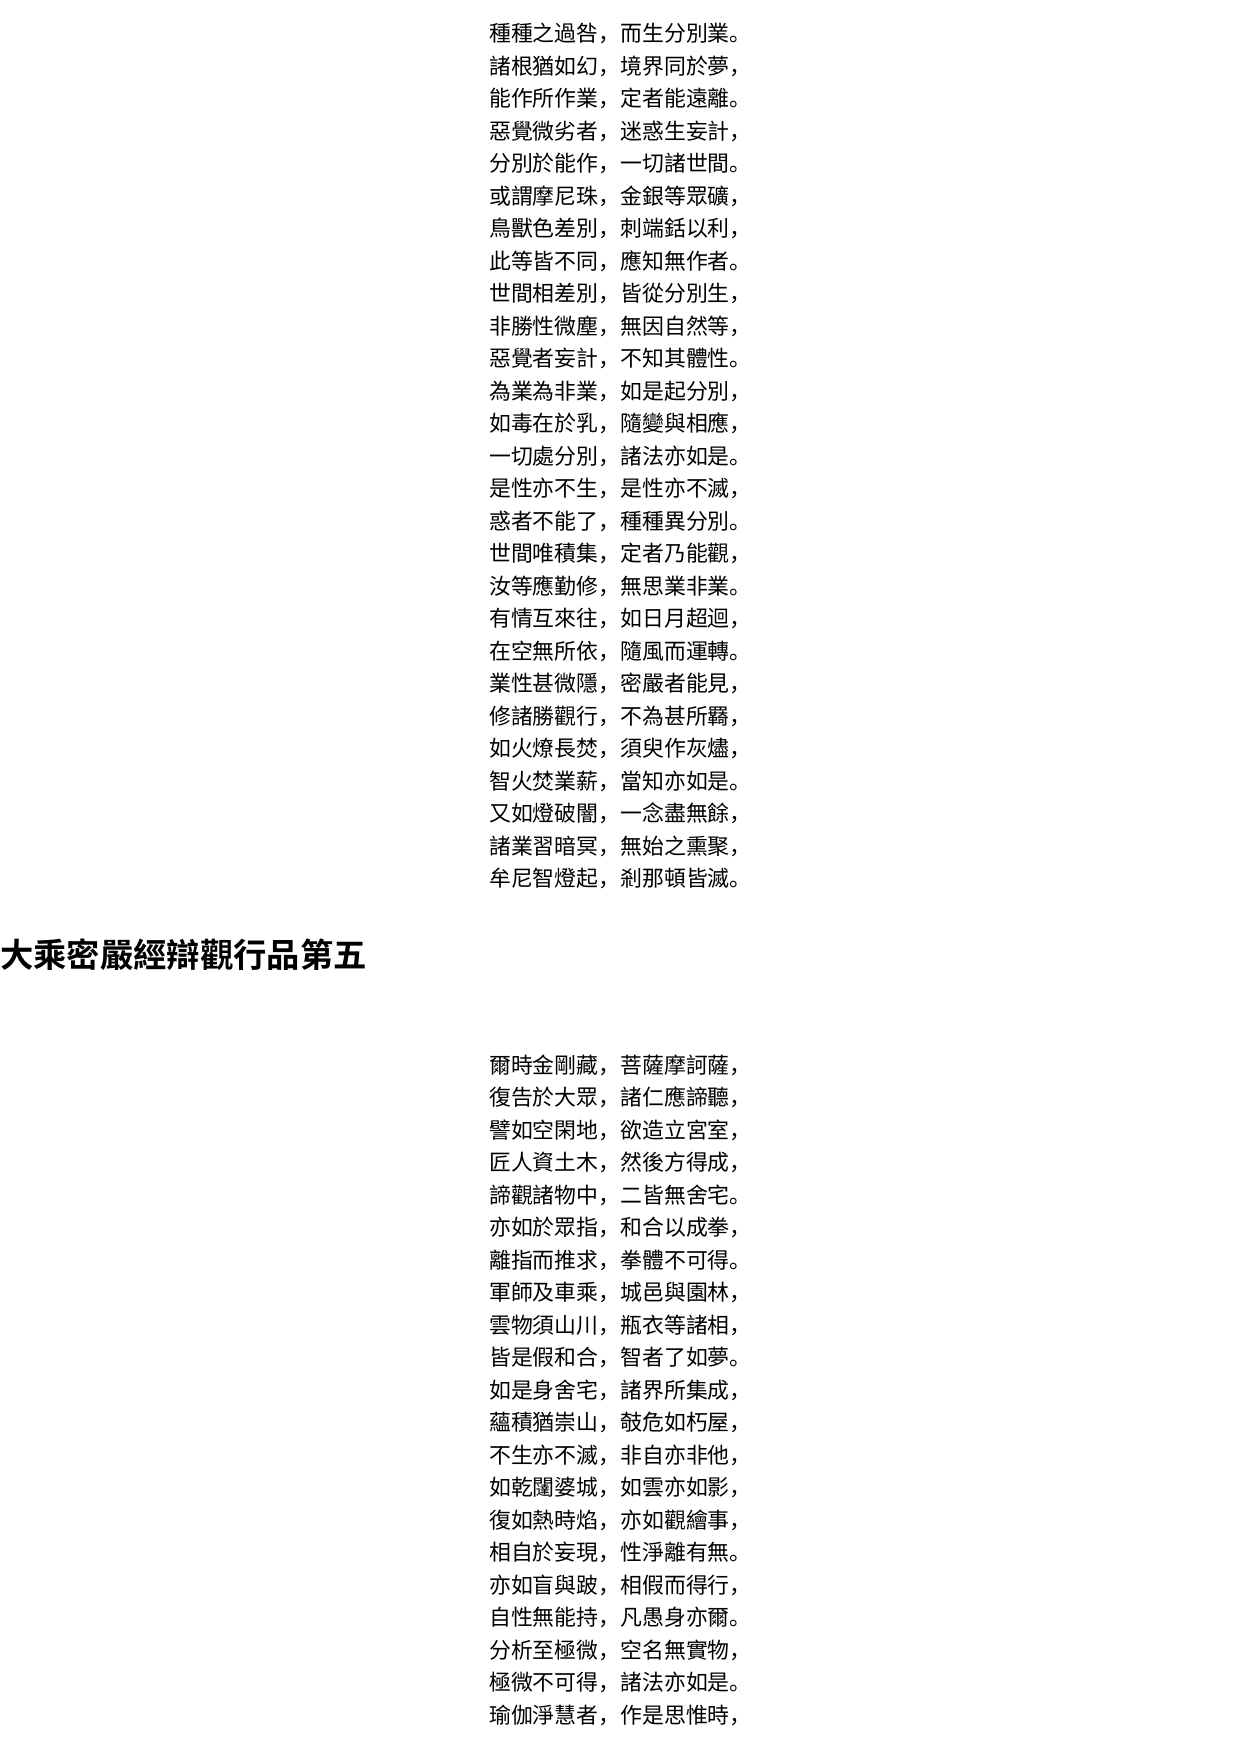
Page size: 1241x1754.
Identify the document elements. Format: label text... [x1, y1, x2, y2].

text 業性甚微隱，密嚴者能見， [0, 666, 1240, 698]
text 如毒在於乳，隨變與相應， [0, 406, 1240, 438]
text 如火燎長焚，須臾作灰燼， [0, 731, 1240, 763]
text 牟尼智燈起，剎那頓皆滅。 [0, 861, 1240, 893]
text 是性亦不生，是性亦不滅， [0, 471, 1240, 503]
text 世間唯積集，定者乃能觀， [0, 536, 1240, 568]
text 此等皆不同，應知無作者。 [0, 243, 1240, 276]
text 雲物須山川，瓶衣等諸相， [0, 1307, 1240, 1340]
text 皆是假和合，智者了如夢。 [0, 1340, 1240, 1372]
text 爾時金剛藏，菩薩摩訶薩， [0, 1047, 1240, 1080]
text 種種之過咎，而生分別業。 [0, 16, 1240, 48]
text 又如燈破闇，一念盡無餘， [0, 796, 1240, 828]
text 亦如盲與跛，相假而得行， [0, 1567, 1240, 1600]
subtitle 大乘密嚴經辯觀行品第五 [0, 920, 1240, 985]
text 不生亦不滅，非自亦非他， [0, 1437, 1240, 1470]
text 諸根猶如幻，境界同於夢， [0, 48, 1240, 81]
text 惡覺者妄計，不知其體性。 [0, 341, 1240, 373]
text 蘊積猶崇山，攲危如朽屋， [0, 1405, 1240, 1437]
text 自性無能持，凡愚身亦爾。 [0, 1600, 1240, 1632]
text 諸業習暗冥，無始之熏聚， [0, 828, 1240, 861]
text 如是身舍宅，諸界所集成， [0, 1372, 1240, 1405]
text 復告於大眾，諸仁應諦聽， [0, 1080, 1240, 1112]
text 譬如空閑地，欲造立宮室， [0, 1112, 1240, 1145]
text 如乾闥婆城，如雲亦如影， [0, 1470, 1240, 1502]
text 分別於能作，一切諸世間。 [0, 146, 1240, 178]
text 瑜伽淨慧者，作是思惟時， [0, 1697, 1240, 1730]
text 非勝性微塵，無因自然等， [0, 308, 1240, 341]
text 分析至極微，空名無實物， [0, 1632, 1240, 1665]
text 復如熱時焰，亦如觀繪事， [0, 1502, 1240, 1535]
text 軍師及車乘，城邑與園林， [0, 1275, 1240, 1307]
text 極微不可得，諸法亦如是。 [0, 1665, 1240, 1697]
text 鳥獸色差別，刺端銛以利， [0, 211, 1240, 243]
text 智火焚業薪，當知亦如是。 [0, 763, 1240, 796]
text 汝等應勤修，無思業非業。 [0, 568, 1240, 601]
text 離指而推求，拳體不可得。 [0, 1242, 1240, 1275]
text 能作所作業，定者能遠離。 [0, 81, 1240, 113]
text 為業為非業，如是起分別， [0, 373, 1240, 406]
text 在空無所依，隨風而運轉。 [0, 633, 1240, 666]
text 諦觀諸物中，二皆無舍宅。 [0, 1177, 1240, 1210]
text 有情互來往，如日月超迴， [0, 601, 1240, 633]
text 一切處分別，諸法亦如是。 [0, 438, 1240, 471]
text 惑者不能了，種種異分別。 [0, 503, 1240, 536]
text 惡覺微劣者，迷惑生妄計， [0, 113, 1240, 146]
text 或謂摩尼珠，金銀等眾礦， [0, 178, 1240, 211]
text 亦如於眾指，和合以成拳， [0, 1210, 1240, 1242]
text 匠人資土木，然後方得成， [0, 1145, 1240, 1177]
text 修諸勝觀行，不為甚所羇， [0, 698, 1240, 731]
text 相自於妄現，性淨離有無。 [0, 1535, 1240, 1567]
text 世間相差別，皆從分別生， [0, 276, 1240, 308]
